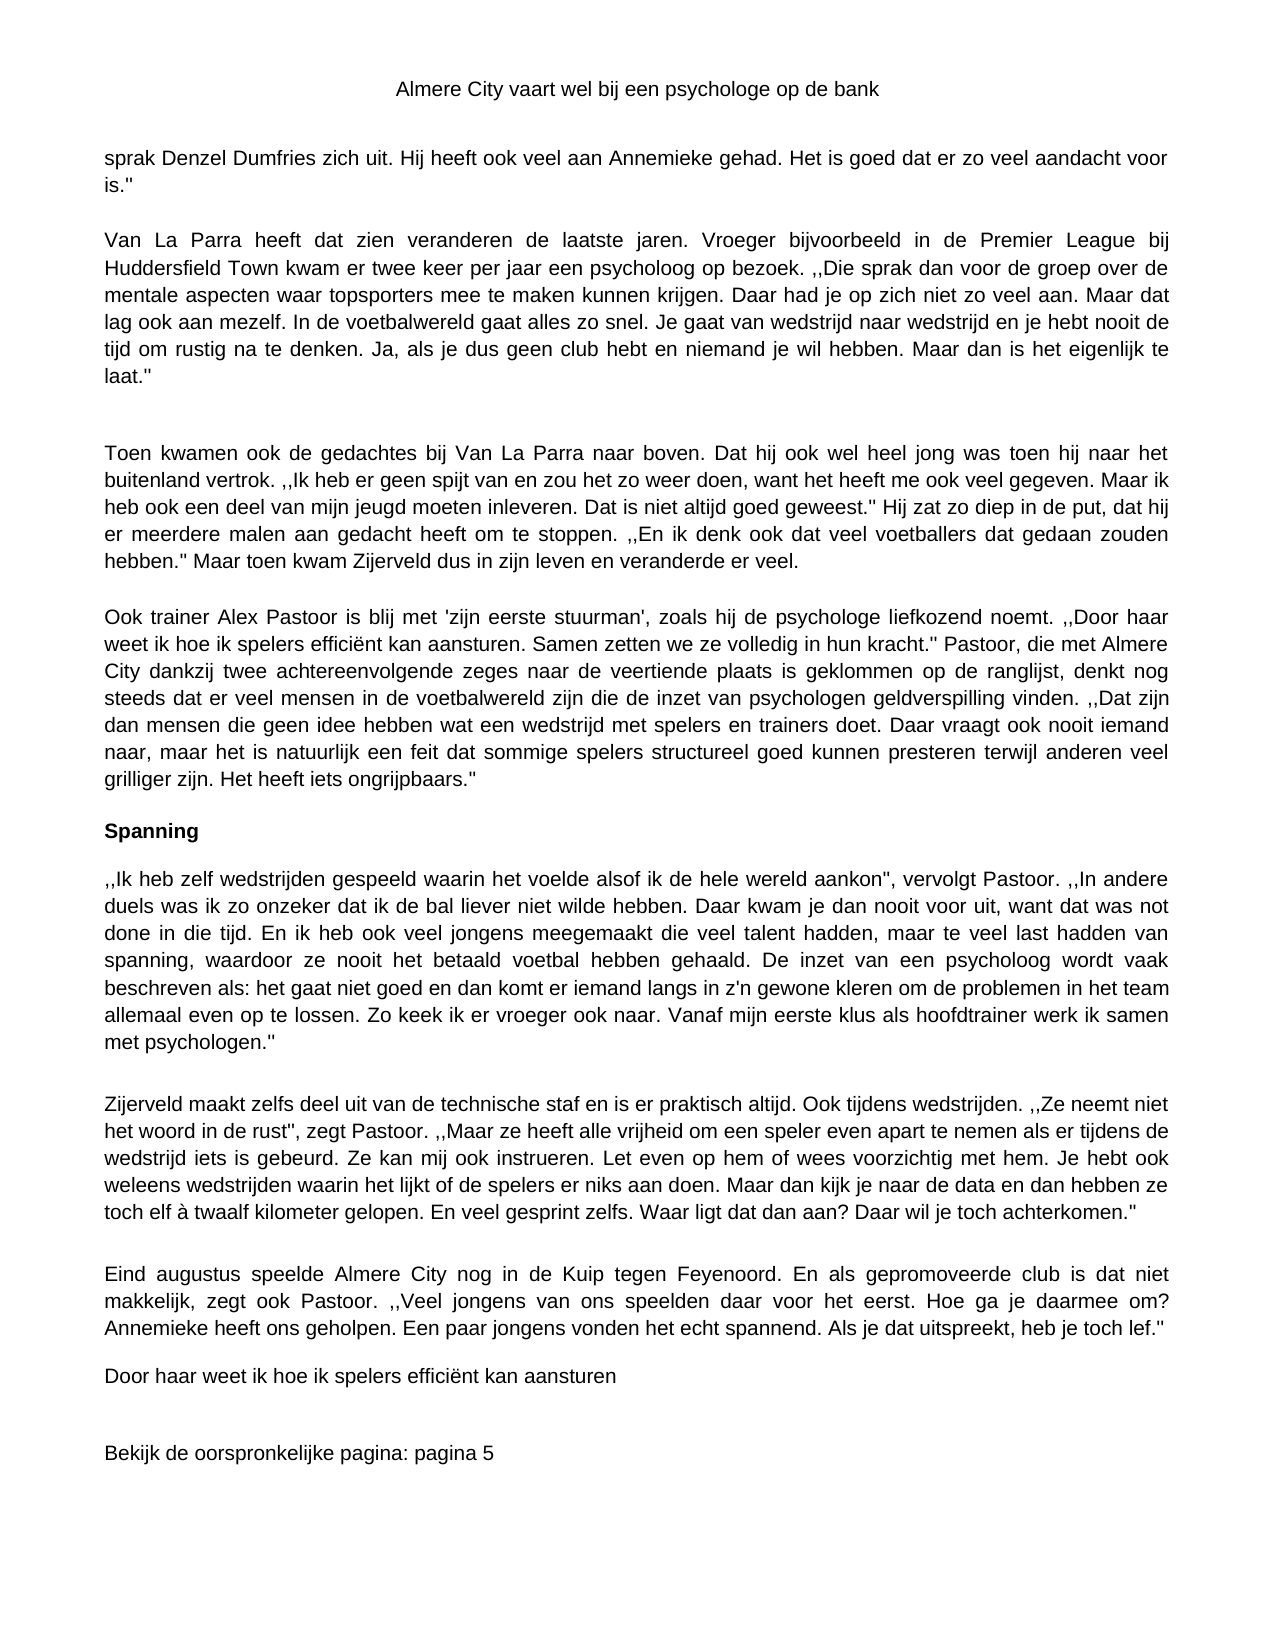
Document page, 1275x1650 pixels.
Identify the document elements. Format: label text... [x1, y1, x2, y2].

text Door haar weet ik hoe ik spelers efficiënt kan aansturen [104, 1361, 1171, 1388]
text Van La Parra heeft dat zien veranderen de laatste jaren. Vroeger bijvoorbeeld in de Premier League bij Huddersfield Town kwam er twee keer per jaar een psycholoog op bezoek. ,,Die sprak dan voor de groep over de mentale aspecten waar topsporters mee te maken kunnen krijgen. Daar had je op zich niet zo veel aan. Maar dat lag ook aan mezelf. In de voetbalwereld gaat alles zo snel. Je gaat van wedstrijd naar wedstrijd en je hebt nooit de tijd om rustig na te denken. Ja, als je dus geen club hebt en niemand je wil hebben. Maar dan is het eigenlijk te laat.'' [104, 225, 1171, 388]
text Spanning [104, 816, 1171, 843]
text Eind augustus speelde Almere City nog in de Kuip tegen Feyenoord. En als gepromoveerde club is dat niet makkelijk, zegt ook Pastoor. ,,Veel jongens van ons speelden daar voor het eerst. Hoe ga je daarmee om? Annemieke heeft ons geholpen. Een paar jongens vonden het echt spannend. Als je dat uitspreekt, heb je toch lef.'' [104, 1259, 1171, 1340]
text Ook trainer Alex Pastoor is blij met 'zijn eerste stuurman', zoals hij de psychologe liefkozend noemt. ,,Door haar weet ik hoe ik spelers efficiënt kan aansturen. Samen zetten we ze volledig in hun kracht.'' Pastoor, die met Almere City dankzij twee achtereenvolgende zeges naar de veertiende plaats is geklommen op de ranglijst, denkt nog steeds dat er veel mensen in de voetbalwereld zijn die de inzet van psychologen geldverspilling vinden. ,,Dat zijn dan mensen die geen idee hebben wat een wedstrijd met spelers en trainers doet. Daar vraagt ook nooit iemand naar, maar het is natuurlijk een feit dat sommige spelers structureel goed kunnen presteren terwijl anderen veel grilliger zijn. Het heeft iets ongrijpbaars.'' [104, 601, 1171, 791]
text Zijerveld maakt zelfs deel uit van de technische staf en is er praktisch altijd. Ook tijdens wedstrijden. ,,Ze neemt niet het woord in de rust'', zegt Pastoor. ,,Maar ze heeft alle vrijheid om een speler even apart te nemen als er tijdens de wedstrijd iets is gebeurd. Ze kan mij ook instrueren. Let even op hem of wees voorzichtig met hem. Je hebt ook weleens wedstrijden waarin het lijkt of de spelers er niks aan doen. Maar dan kijk je naar de data en dan hebben ze toch elf à twaalf kilometer gelopen. En veel gesprint zelfs. Waar ligt dat dan aan? Daar wil je toch achterkomen.'' [104, 1088, 1171, 1224]
text Bekijk de oorspronkelijke pagina: pagina 5 [104, 1438, 1171, 1465]
text Toen kwamen ook de gedachtes bij Van La Parra naar boven. Dat hij ook wel heel jong was toen hij naar het buitenland vertrok. ,,Ik heb er geen spijt van en zou het zo weer doen, want het heeft me ook veel gegeven. Maar ik heb ook een deel van mijn jeugd moeten inleveren. Dat is niet altijd goed geweest.'' Hij zat zo diep in de put, dat hij er meerdere malen aan gedacht heeft om te stoppen. ,,En ik denk ook dat veel voetballers dat gedaan zouden hebben.'' Maar toen kwam Zijerveld dus in zijn leven en veranderde er veel. [104, 437, 1171, 573]
text ,,Ik heb zelf wedstrijden gespeeld waarin het voelde alsof ik de hele wereld aankon'', vervolgt Pastoor. ,,In andere duels was ik zo onzeker dat ik de bal liever niet wilde hebben. Daar kwam je dan nooit voor uit, want dat was not done in die tijd. En ik heb ook veel jongens meegemaakt die veel talent hadden, maar te veel last hadden van spanning, waardoor ze nooit het betaald voetbal hebben gehaald. De inzet van een psycholoog wordt vaak beschreven als: het gaat niet goed en dan komt er iemand langs in z'n gewone kleren om de problemen in het team allemaal even op te lossen. Zo keek ik er vroeger ook naar. Vanaf mijn eerste klus als hoofdtrainer werk ik samen met psychologen.'' [104, 864, 1171, 1053]
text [104, 142, 1171, 196]
